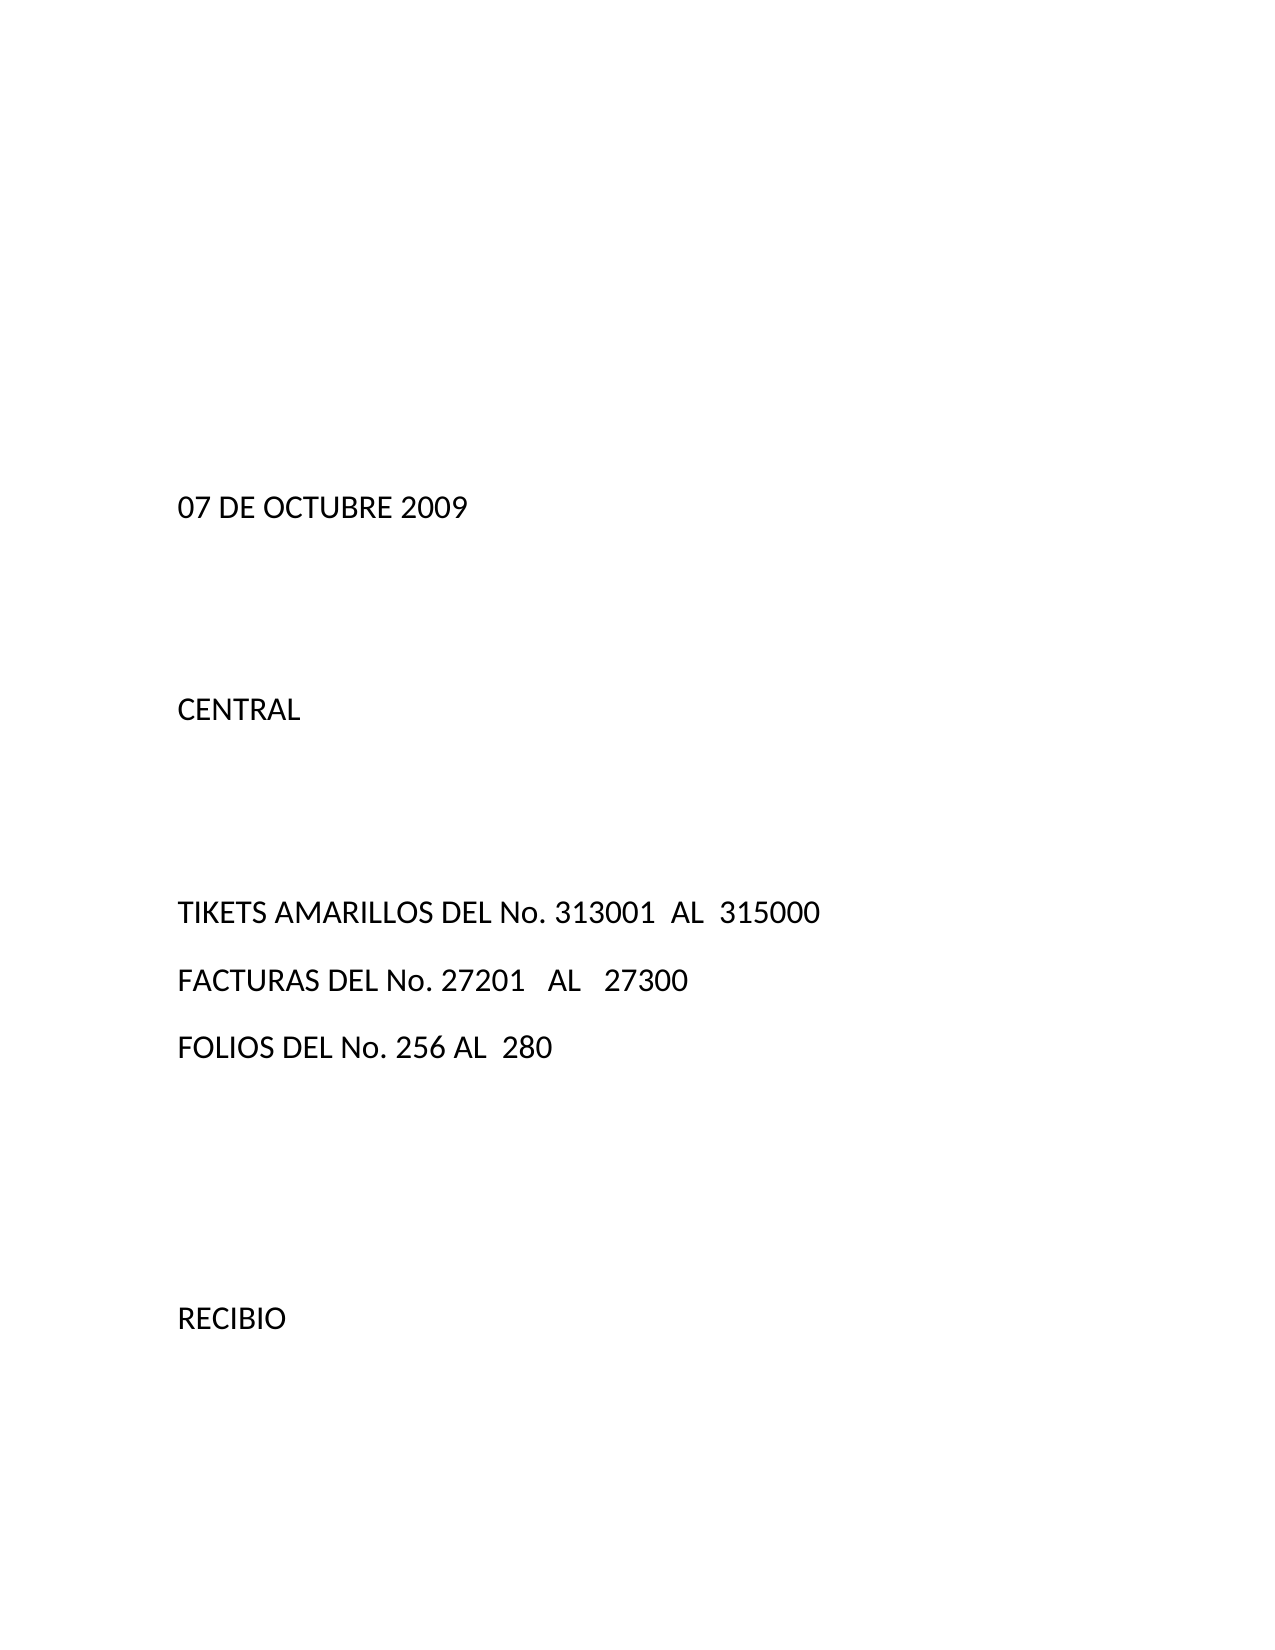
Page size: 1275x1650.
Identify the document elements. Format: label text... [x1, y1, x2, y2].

text TIKETS AMARILLOS DEL No. 313001 AL 315000 [177, 891, 1098, 932]
text FOLIOS DEL No. 256 AL 280 [177, 1026, 1098, 1067]
text CENTRAL [177, 688, 1098, 729]
text FACTURAS DEL No. 27201 AL 27300 [177, 959, 1098, 999]
text 07 DE OCTUBRE 2009 [177, 486, 1098, 526]
text RECIBIO [177, 1297, 1098, 1338]
